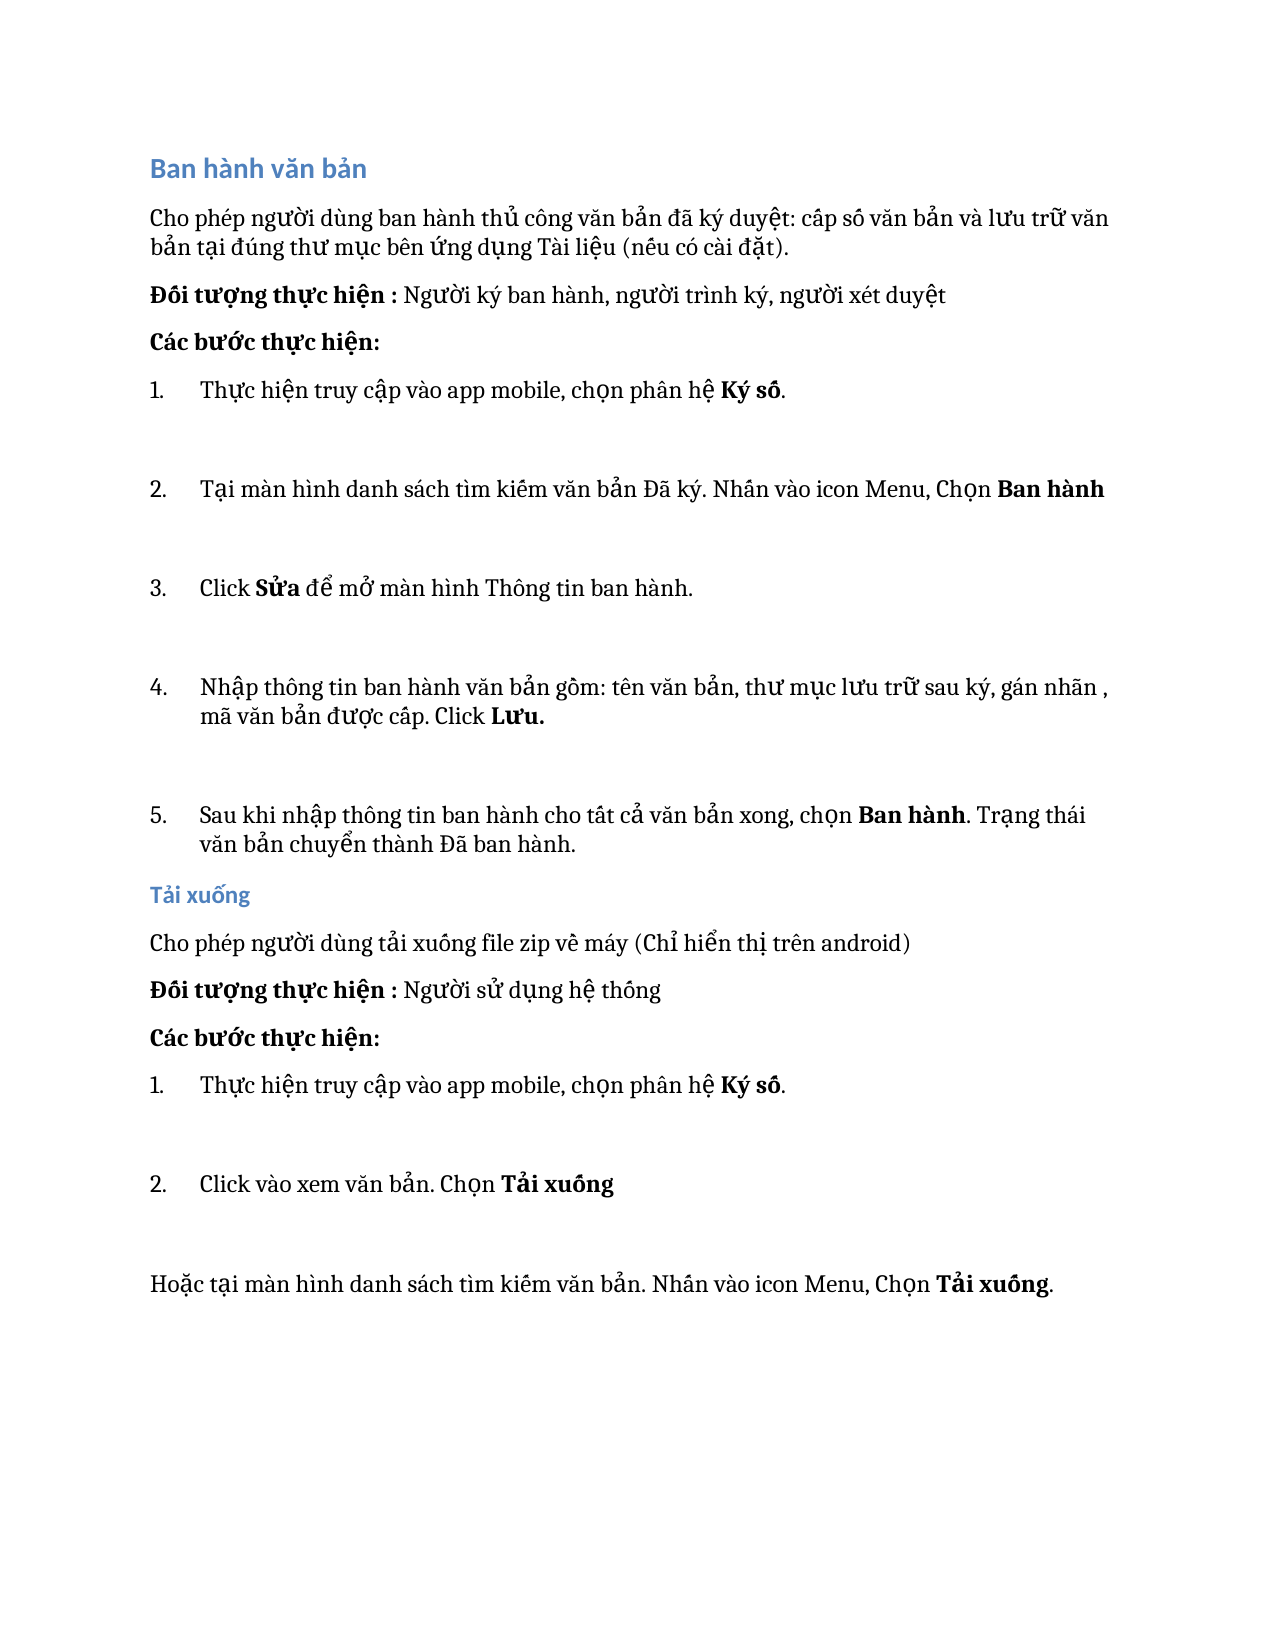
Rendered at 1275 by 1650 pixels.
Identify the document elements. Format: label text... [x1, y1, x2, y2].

text Các bước thực hiện: [150, 328, 1125, 357]
list Sau khi nhập thông tin ban hành cho tất cả văn bản xong, chọn Ban hành. Trạng thái văn bản chuyển thành Đã ban hành. [150, 801, 1125, 858]
text Cho phép người dùng ban hành thủ công văn bản đã ký duyệt: cấp số văn bản và lưu trữ văn bản tại đúng thư mục bên ứng dụng Tài liệu (nếu có cài đặt). [150, 204, 1125, 262]
list Click Sửa để mở màn hình Thông tin ban hành. [150, 574, 1125, 603]
list Click vào xem văn bản. Chọn Tải xuống [150, 1170, 1125, 1199]
text Đối tượng thực hiện : Người sử dụng hệ thống [150, 976, 1125, 1005]
text Hoặc tại màn hình danh sách tìm kiếm văn bản. Nhấn vào icon Menu, Chọn Tải xuống. [150, 1269, 1125, 1298]
list Nhập thông tin ban hành văn bản gồm: tên văn bản, thư mục lưu trữ sau ký, gán nhãn , mã văn bản được cấp. Click Lưu. [150, 673, 1125, 731]
text Cho phép người dùng tải xuống file zip về máy (Chỉ hiển thị trên android) [150, 929, 1125, 957]
subtitle Ban hành văn bản [150, 150, 1125, 186]
list Thực hiện truy cập vào app mobile, chọn phân hệ Ký số. [150, 376, 1125, 404]
list Thực hiện truy cập vào app mobile, chọn phân hệ Ký số. [150, 1071, 1125, 1100]
list Tại màn hình danh sách tìm kiếm văn bản Đã ký. Nhấn vào icon Menu, Chọn Ban hành [150, 475, 1125, 503]
text Đối tượng thực hiện : Người ký ban hành, người trình ký, người xét duyệt [150, 281, 1125, 309]
subtitle Tải xuống [150, 879, 1125, 910]
text Các bước thực hiện: [150, 1024, 1125, 1052]
